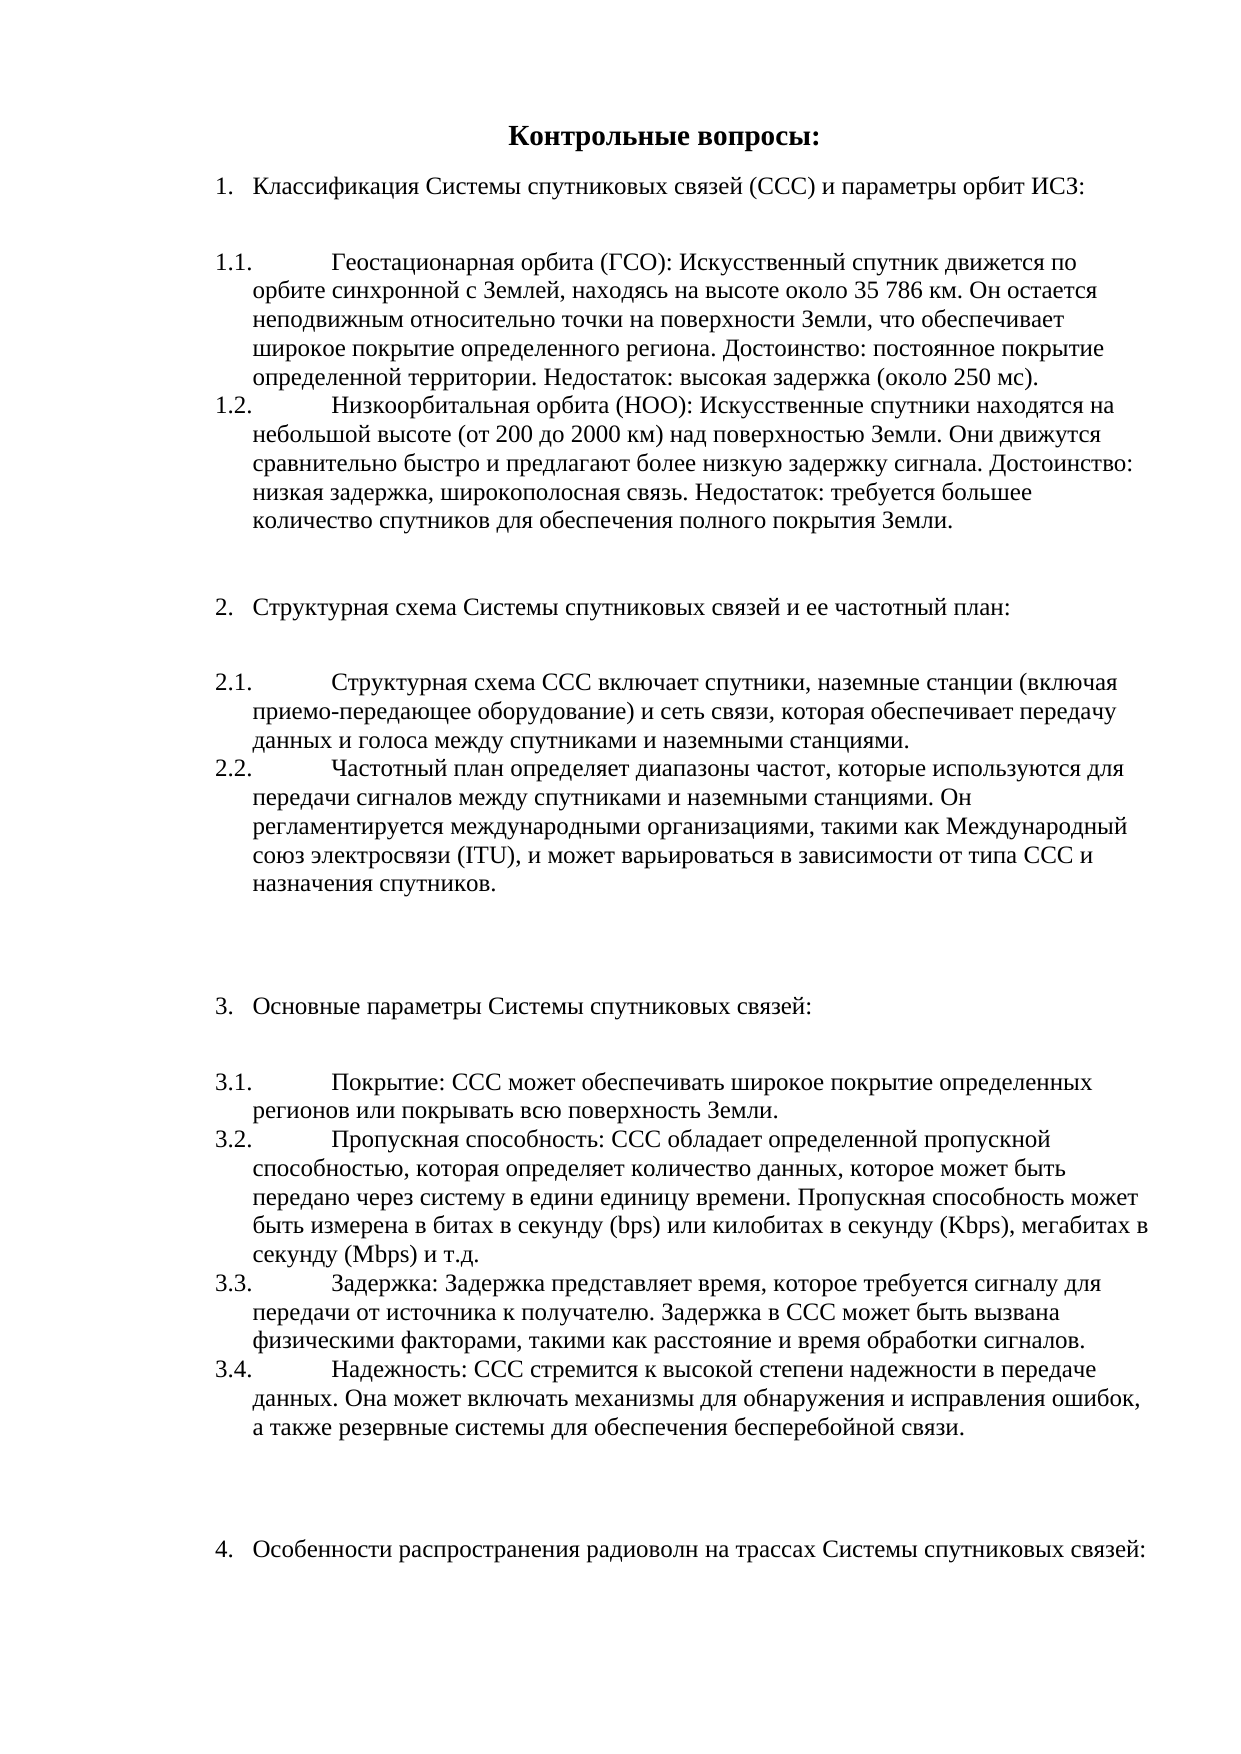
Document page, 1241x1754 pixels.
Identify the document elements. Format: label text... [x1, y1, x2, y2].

list Структурная схема ССС включает спутники, наземные станции (включая приемо-передающее оборудование) и сеть связи, которая обеспечивает передачу данных и голоса между спутниками и наземными станциями. [215, 667, 1152, 753]
list Покрытие: ССС может обеспечивать широкое покрытие определенных регионов или покрывать всю поверхность Земли. [215, 1067, 1152, 1124]
list Структурная схема Системы спутниковых связей и ее частотный план: [215, 592, 1152, 620]
list Частотный план определяет диапазоны частот, которые используются для передачи сигналов между спутниками и наземными станциями. Он регламентируется международными организациями, такими как Международный союз электросвязи (ITU), и может варьироваться в зависимости от типа ССС и назначения спутников. [215, 753, 1152, 897]
list Классификация Системы спутниковых связей (ССС) и параметры орбит ИСЗ: [215, 171, 1152, 200]
list Особенности распространения радиоволн на трассах Системы спутниковых связей: [215, 1534, 1152, 1563]
text Контрольные вопросы: [177, 118, 1152, 152]
list Задержка: Задержка представляет время, которое требуется сигналу для передачи от источника к получателю. Задержка в ССС может быть вызвана физическими факторами, такими как расстояние и время обработки сигналов. [215, 1268, 1152, 1354]
list Надежность: ССС стремится к высокой степени надежности в передаче данных. Она может включать механизмы для обнаружения и исправления ошибок, а также резервные системы для обеспечения бесперебойной связи. [215, 1354, 1152, 1440]
list Пропускная способность: ССС обладает определенной пропускной способностью, которая определяет количество данных, которое может быть передано через систему в едини единицу времени. Пропускная способность может быть измерена в битах в секунду (bps) или килобитах в секунду (Kbps), мегабитах в секунду (Mbps) и т.д. [215, 1124, 1152, 1268]
list Низкоорбитальная орбита (НОО): Искусственные спутники находятся на небольшой высоте (от 200 до 2000 км) над поверхностью Земли. Они движутся сравнительно быстро и предлагают более низкую задержку сигнала. Достоинство: низкая задержка, широкополосная связь. Недостаток: требуется большее количество спутников для обеспечения полного покрытия Земли. [215, 390, 1152, 534]
list Геостационарная орбита (ГСО): Искусственный спутник движется по орбите синхронной с Землей, находясь на высоте около 35 786 км. Он остается неподвижным относительно точки на поверхности Земли, что обеспечивает широкое покрытие определенного региона. Достоинство: постоянное покрытие определенной территории. Недостаток: высокая задержка (около 250 мс). [215, 247, 1152, 390]
list Основные параметры Системы спутниковых связей: [215, 991, 1152, 1020]
